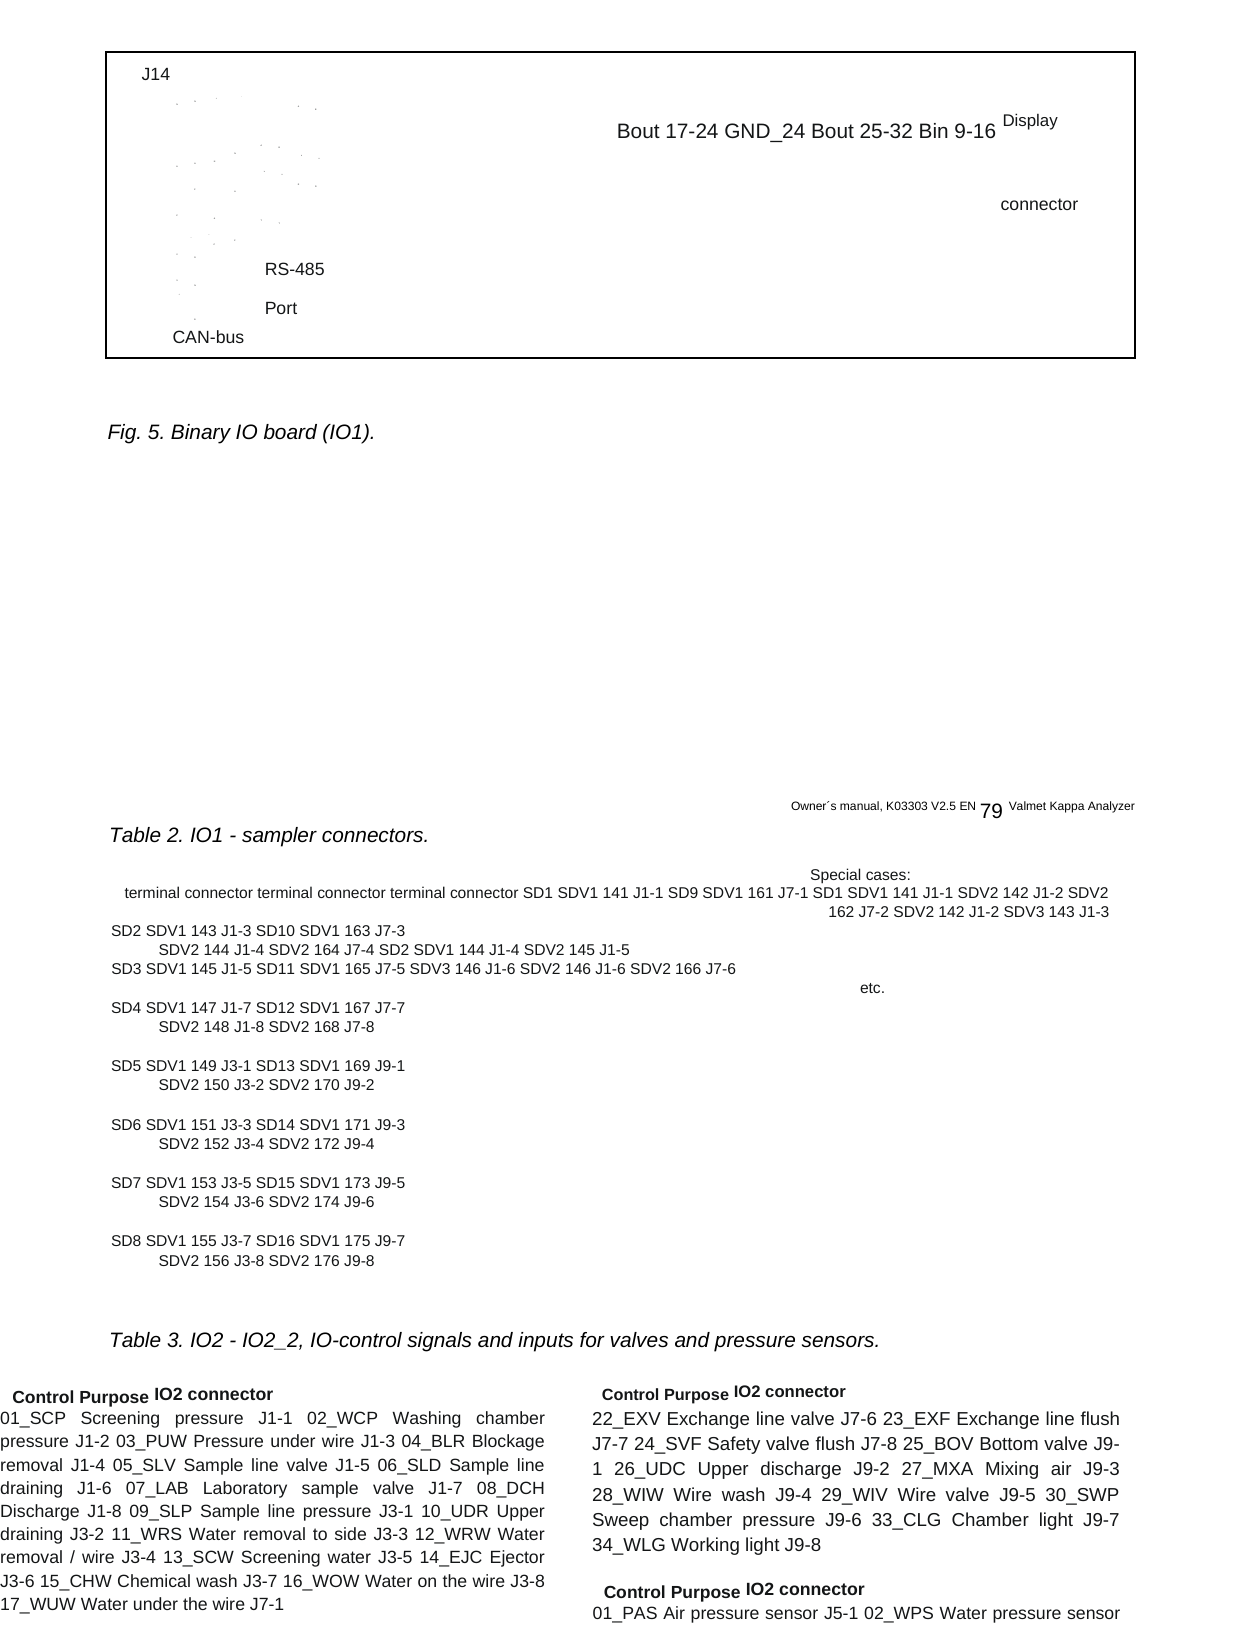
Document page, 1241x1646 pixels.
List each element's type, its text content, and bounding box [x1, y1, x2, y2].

text Table 2. IO1 - sampler connectors. [109, 823, 1152, 847]
text SD6 SDV1 151 J3-3 SD14 SDV1 171 J9-3 [111, 1115, 1152, 1133]
text terminal connector terminal connector terminal connector SD1 SDV1 141 J1-1 SD9 SDV1 161 J7-1 SD1 SDV1 141 J1-1 SDV2 142 J1-2 SDV2 162 J7-2 SDV2 142 J1-2 SDV3 143 J1-3 [111, 884, 1109, 921]
text SDV2 148 J1-8 SDV2 168 J7-8 [158, 1018, 1152, 1036]
text Table 3. IO2 - IO2_2, IO-control signals and inputs for valves and pressure sensors. [109, 1328, 1152, 1352]
text etc. [0, 979, 885, 997]
text SDV2 144 J1-4 SDV2 164 J7-4 SD2 SDV1 144 J1-4 SDV2 145 J1-5 [158, 941, 1094, 959]
text Owner´s manual, K03303 V2.5 EN 79 Valmet Kappa Analyzer [0, 799, 1134, 823]
text SDV2 156 J3-8 SDV2 176 J9-8 [158, 1251, 1152, 1269]
text Control Purpose IO2 connector [602, 1372, 1143, 1404]
text SD8 SDV1 155 J3-7 SD16 SDV1 175 J9-7 [111, 1232, 1152, 1250]
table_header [107, 53, 1134, 357]
text 01_SCP Screening pressure J1-1 02_WCP Washing chamber pressure J1-2 03_PUW Pressure under wire J1-3 04_BLR Blockage removal J1-4 05_SLV Sample line valve J1-5 06_SLD Sample line draining J1-6 07_LAB Laboratory sample valve J1-7 08_DCH Discharge J1-8 09_SLP Sample line pressure J3-1 10_UDR Upper draining J3-2 11_WRS Water removal to side J3-3 12_WRW Water removal / wire J3-4 13_SCW Screening water J3-5 14_EJC Ejector J3-6 15_CHW Chemical wash J3-7 16_WOW Water on the wire J3-8 17_WUW Water under the wire J7-1 [0, 1408, 546, 1614]
text SDV2 152 J3-4 SDV2 172 J9-4 [158, 1134, 1152, 1152]
text Control Purpose IO2 connector [603, 1569, 1147, 1602]
text Fig. 5. Binary IO board (IO1). [107, 420, 1152, 444]
text 01_PAS Air pressure sensor J5-1 02_WPS Water pressure sensor J5-2 03_WWS Warm water pressure sensor J5-3 [592, 1603, 1121, 1623]
text 22_EXV Exchange line valve J7-6 23_EXF Exchange line flush J7-7 24_SVF Safety valve flush J7-8 25_BOV Bottom valve J9-1 26_UDC Upper discharge J9-2 27_MXA Mixing air J9-3 28_WIW Wire wash J9-4 29_WIV Wire valve J9-5 30_SWP Sweep chamber pressure J9-6 33_CLG Chamber light J9-7 34_WLG Working light J9-8 [592, 1408, 1120, 1555]
text Special cases: [0, 865, 911, 883]
text SDV2 154 J3-6 SDV2 174 J9-6 [158, 1193, 1152, 1211]
text SD5 SDV1 149 J3-1 SD13 SDV1 169 J9-1 [111, 1057, 1152, 1075]
text SD4 SDV1 147 J1-7 SD12 SDV1 167 J7-7 [111, 998, 1152, 1016]
text SD3 SDV1 145 J1-5 SD11 SDV1 165 J7-5 SDV3 146 J1-6 SDV2 146 J1-6 SDV2 166 J7-6 [111, 960, 1094, 978]
text SDV2 150 J3-2 SDV2 170 J9-2 [158, 1076, 1152, 1094]
text SD2 SDV1 143 J1-3 SD10 SDV1 163 J7-3 [111, 922, 1152, 940]
text Control Purpose IO2 connector [12, 1372, 573, 1407]
text SD7 SDV1 153 J3-5 SD15 SDV1 173 J9-5 [111, 1174, 1152, 1192]
